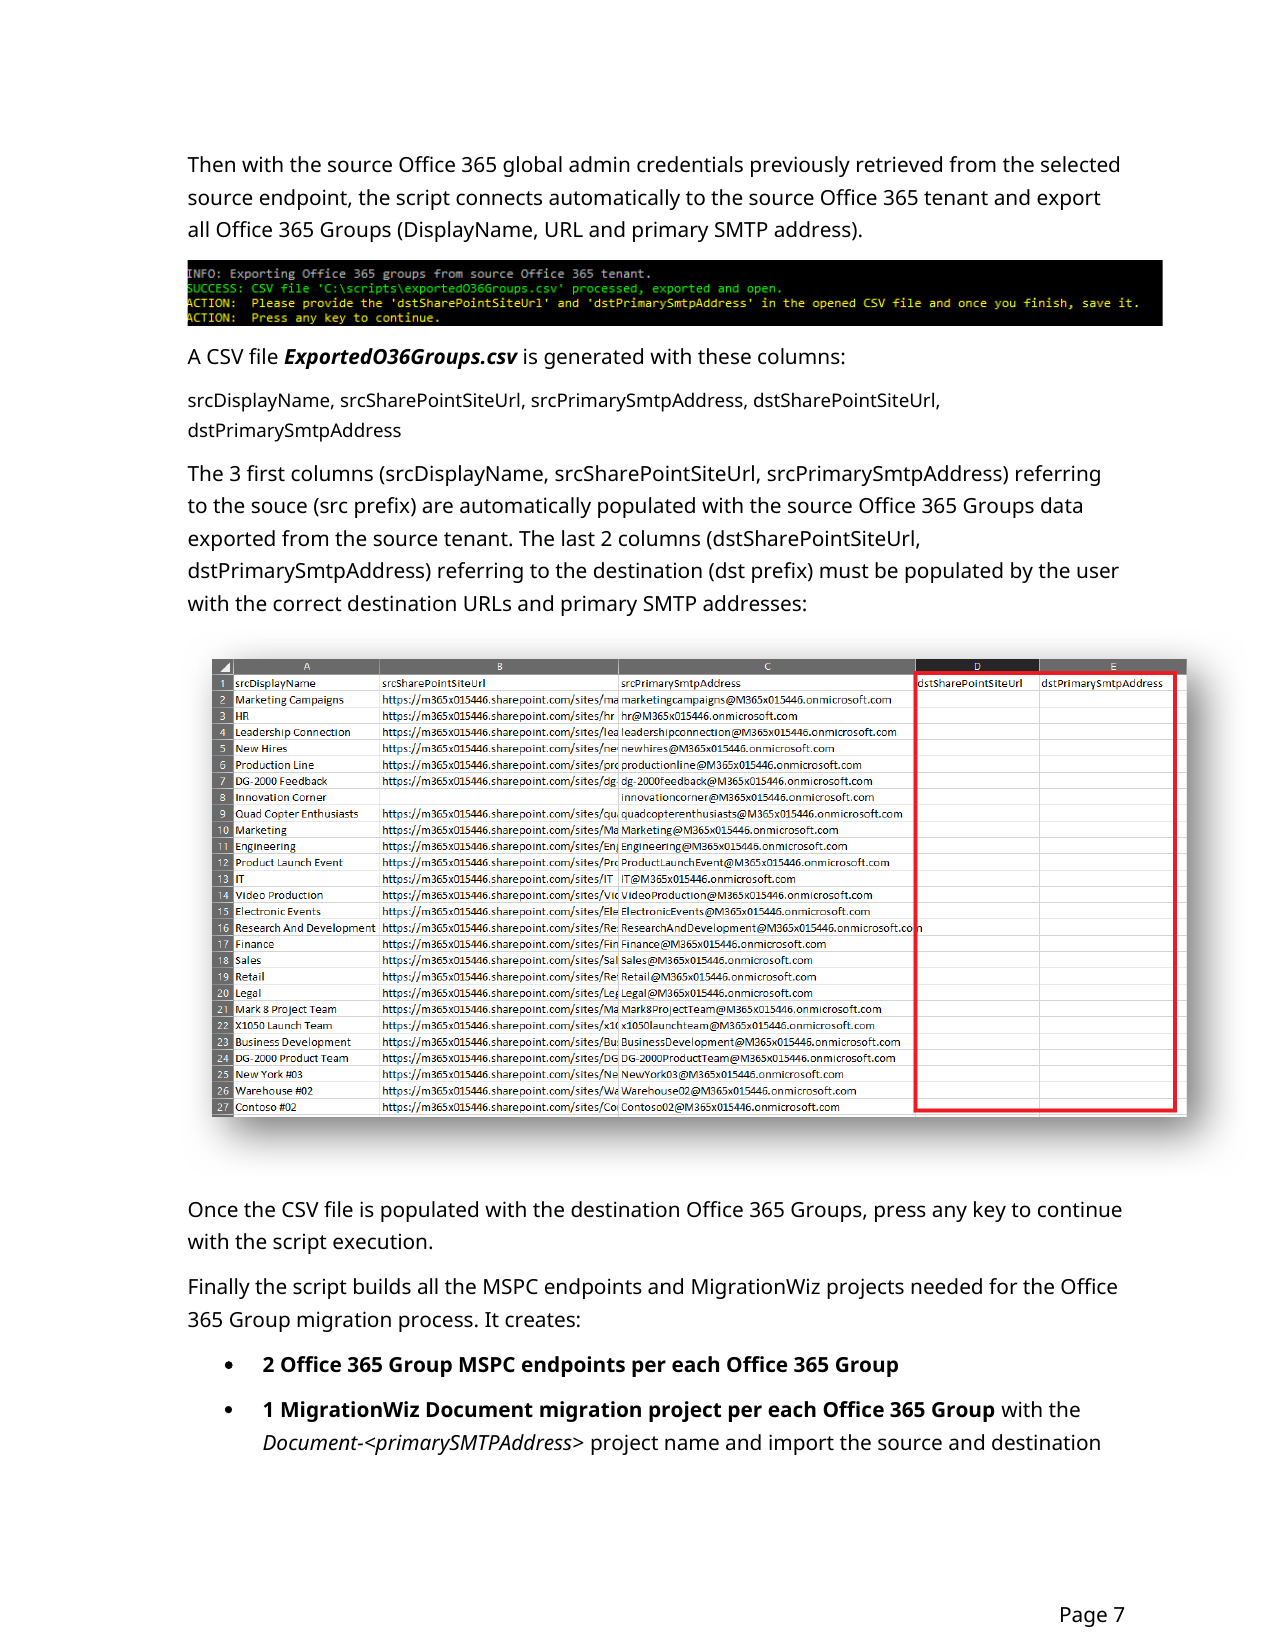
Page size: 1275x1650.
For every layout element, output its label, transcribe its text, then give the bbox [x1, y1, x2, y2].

list 2 Office 365 Group MSPC endpoints per each Office 365 Group [225, 1350, 1125, 1378]
text Then with the source Office 365 global admin credentials previously retrieved from the selected source endpoint, the script connects automatically to the source Office 365 tenant and export all Office 365 Groups (DisplayName, URL and primary SMTP address). [187, 150, 1125, 244]
text The 3 first columns (srcDisplayName, srcSharePointSiteUrl, srcPrimarySmtpAddress) referring to the souce (src prefix) are automatically populated with the source Office 365 Groups data exported from the source tenant. The last 2 columns (dstSharePointSiteUrl, dstPrimarySmtpAddress) referring to the destination (dst prefix) must be populated by the user with the correct destination URLs and primary SMTP addresses: [187, 459, 1125, 617]
picture [212, 659, 1187, 1117]
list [225, 1395, 1125, 1456]
text Finally the script builds all the MSPC endpoints and MigrationWiz projects needed for the Office 365 Group migration process. It creates: [187, 1272, 1125, 1333]
text Once the CSV file is populated with the destination Office 365 Groups, press any key to continue with the script execution. [187, 1195, 1125, 1256]
picture [187, 260, 1163, 326]
text srcDisplayName, srcSharePointSiteUrl, srcPrimarySmtpAddress, dstSharePointSiteUrl, dstPrimarySmtpAddress [187, 388, 1125, 442]
text A CSV file ExportedO36Groups.csv is generated with these columns: [187, 342, 1125, 371]
